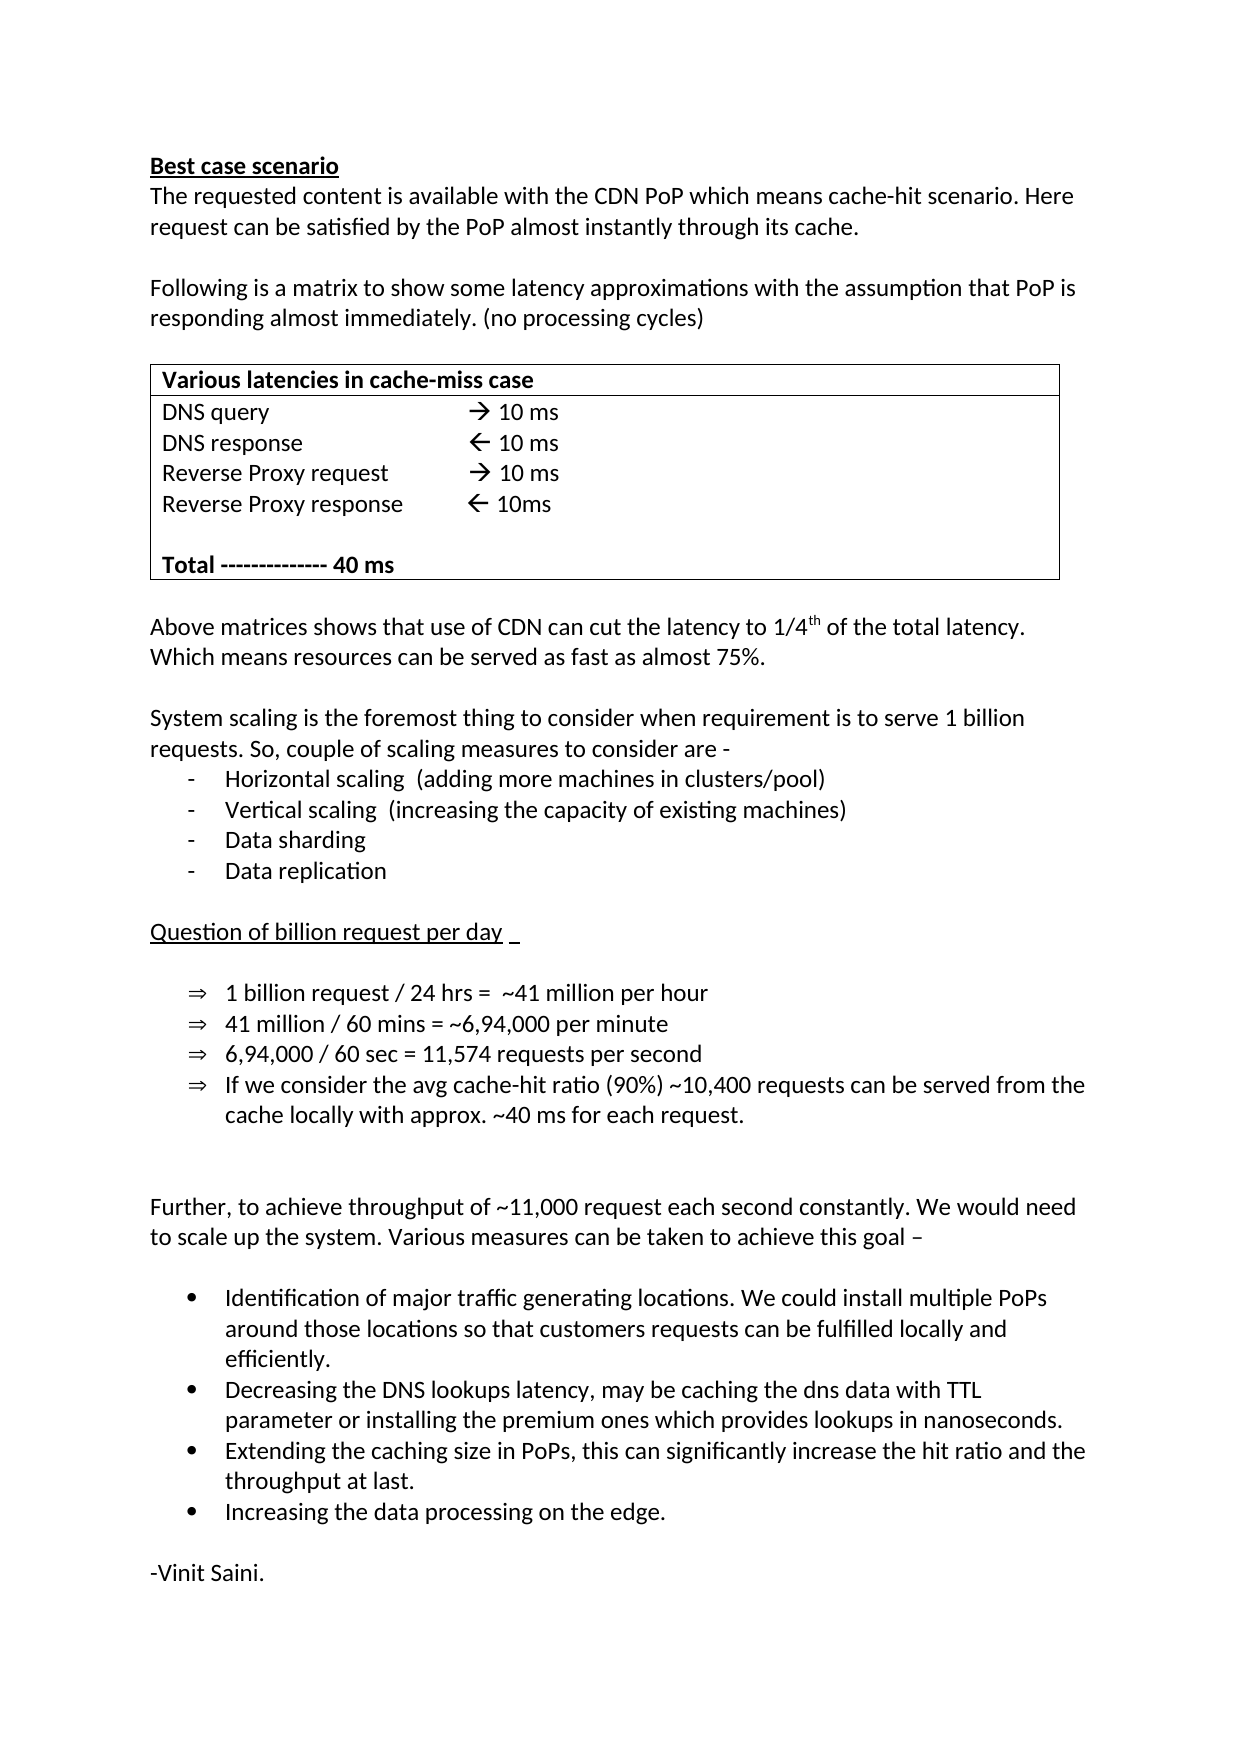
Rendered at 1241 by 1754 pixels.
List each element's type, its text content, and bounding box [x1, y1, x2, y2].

text The requested content is available with the CDN PoP which means cache-hit scenario. Here request can be satisfied by the PoP almost instantly through its cache. [150, 181, 1090, 242]
text -Vinit Saini. [150, 1557, 1090, 1588]
text Following is a matrix to show some latency approximations with the assumption that PoP is responding almost immediately. (no processing cycles) [150, 272, 1090, 333]
list Decreasing the DNS lookups latency, may be caching the dns data with TTL parameter or installing the premium ones which provides lookups in nanoseconds. [187, 1374, 1090, 1435]
list Horizontal scaling (adding more machines in clusters/pool) [187, 763, 1090, 794]
text Question of billion request per day [150, 916, 1090, 947]
list Data replication [187, 855, 1090, 886]
text System scaling is the foremost thing to consider when requirement is to serve 1 billion requests. So, couple of scaling measures to consider are - [150, 702, 1090, 763]
list 41 million / 60 mins = ~6,94,000 per minute [187, 1008, 1090, 1038]
table_cell DNS query 10 ms DNS response 10 ms Reverse Proxy request 10 ms Reverse Proxy response 10ms Total -------------- 40 ms [151, 396, 1059, 579]
text Further, to achieve throughput of ~11,000 request each second constantly. We would need to scale up the system. Various measures can be taken to achieve this goal – [150, 1191, 1090, 1252]
list Identification of major traffic generating locations. We could install multiple PoPs around those locations so that customers requests can be fulfilled locally and efficiently. [187, 1282, 1090, 1374]
list Vertical scaling (increasing the capacity of existing machines) [187, 794, 1090, 824]
list 1 billion request / 24 hrs = ~41 million per hour [187, 977, 1090, 1008]
text Above matrices shows that use of CDN can cut the latency to 1/4th of the total latency. [150, 611, 1090, 641]
text Best case scenario [150, 150, 1090, 181]
list Extending the caching size in PoPs, this can significantly increase the hit ratio and the throughput at last. [187, 1435, 1090, 1496]
table_header Various latencies in cache-miss case [151, 365, 1059, 395]
list Increasing the data processing on the edge. [187, 1496, 1090, 1527]
list Data sharding [187, 824, 1090, 855]
text Which means resources can be served as fast as almost 75%. [150, 641, 1090, 672]
list If we consider the avg cache-hit ratio (90%) ~10,400 requests can be served from the cache locally with approx. ~40 ms for each request. [187, 1069, 1090, 1130]
list 6,94,000 / 60 sec = 11,574 requests per second [187, 1038, 1090, 1069]
